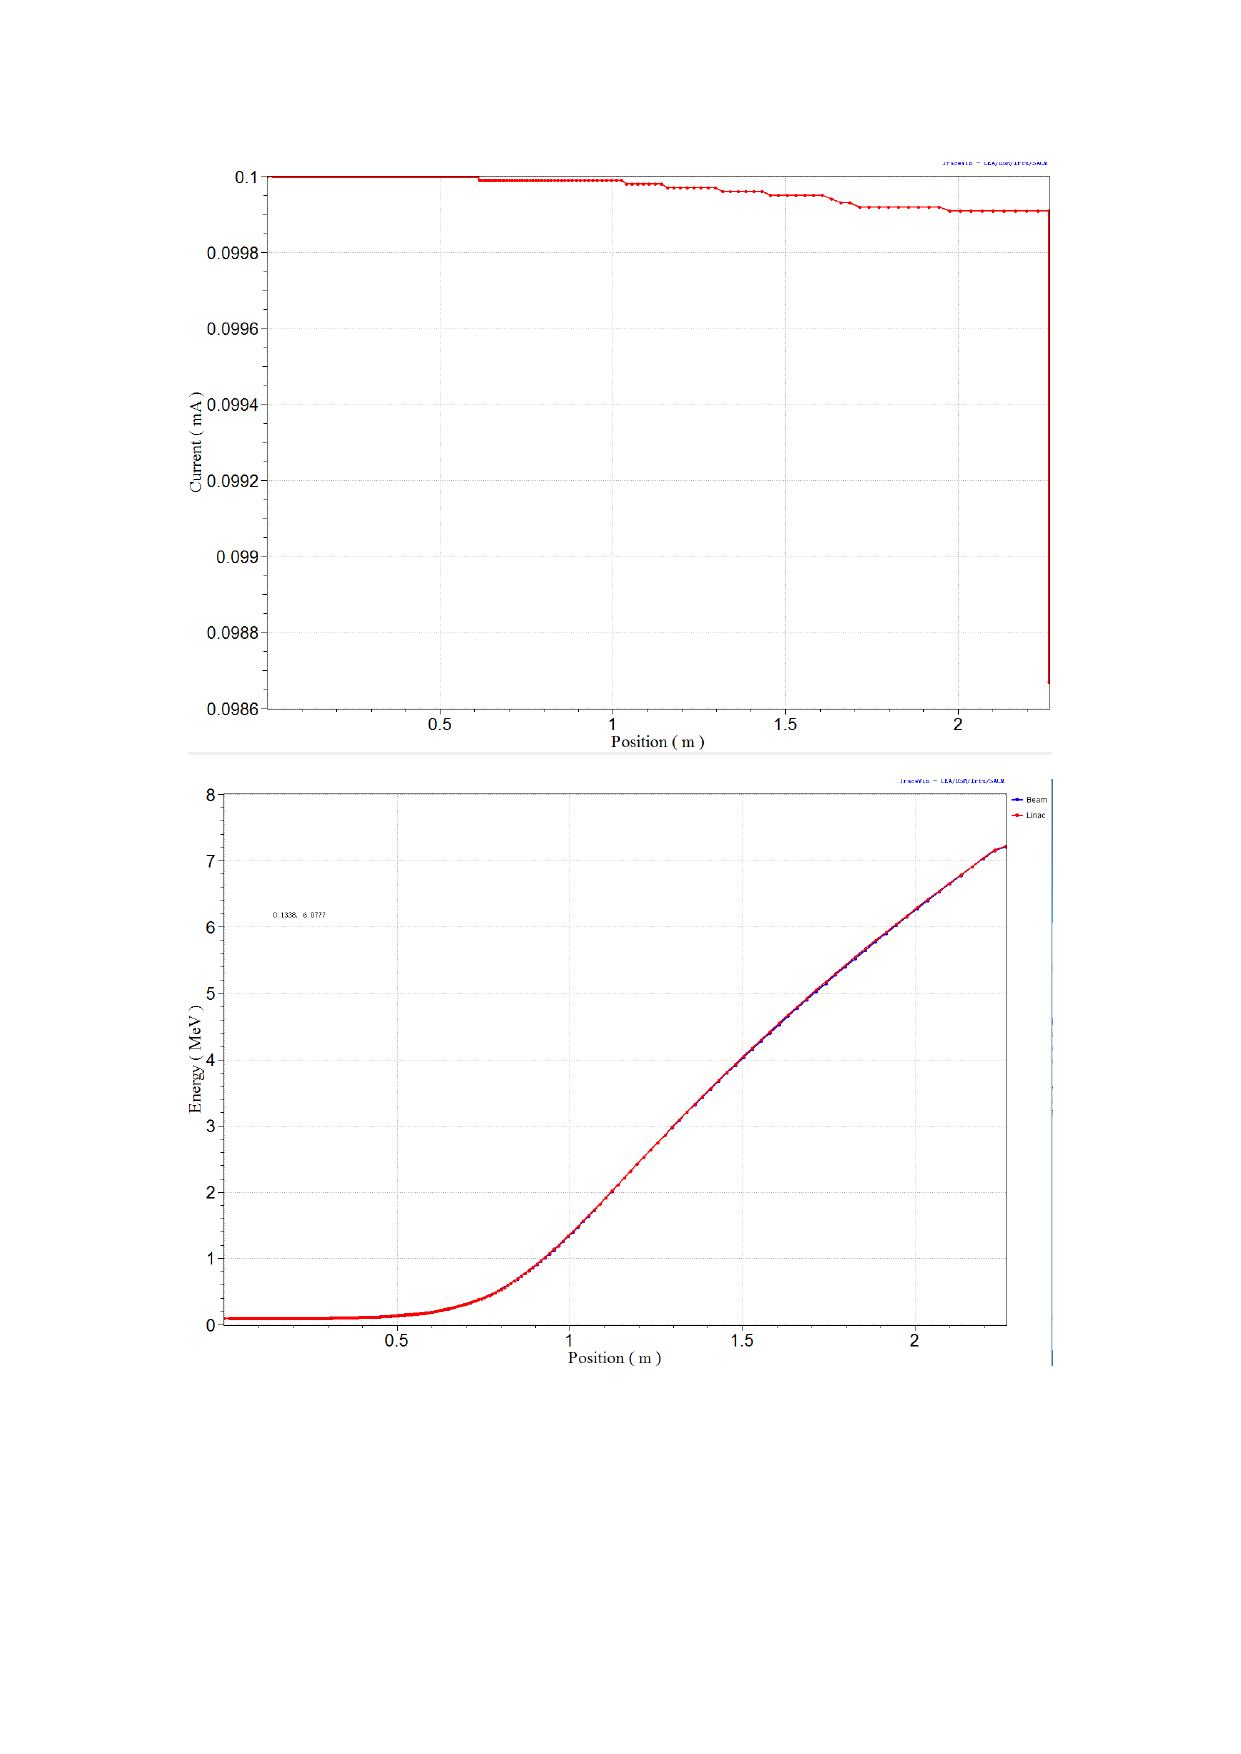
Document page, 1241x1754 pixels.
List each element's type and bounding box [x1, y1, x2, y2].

picture [187, 779, 1053, 1366]
picture [187, 162, 1053, 755]
